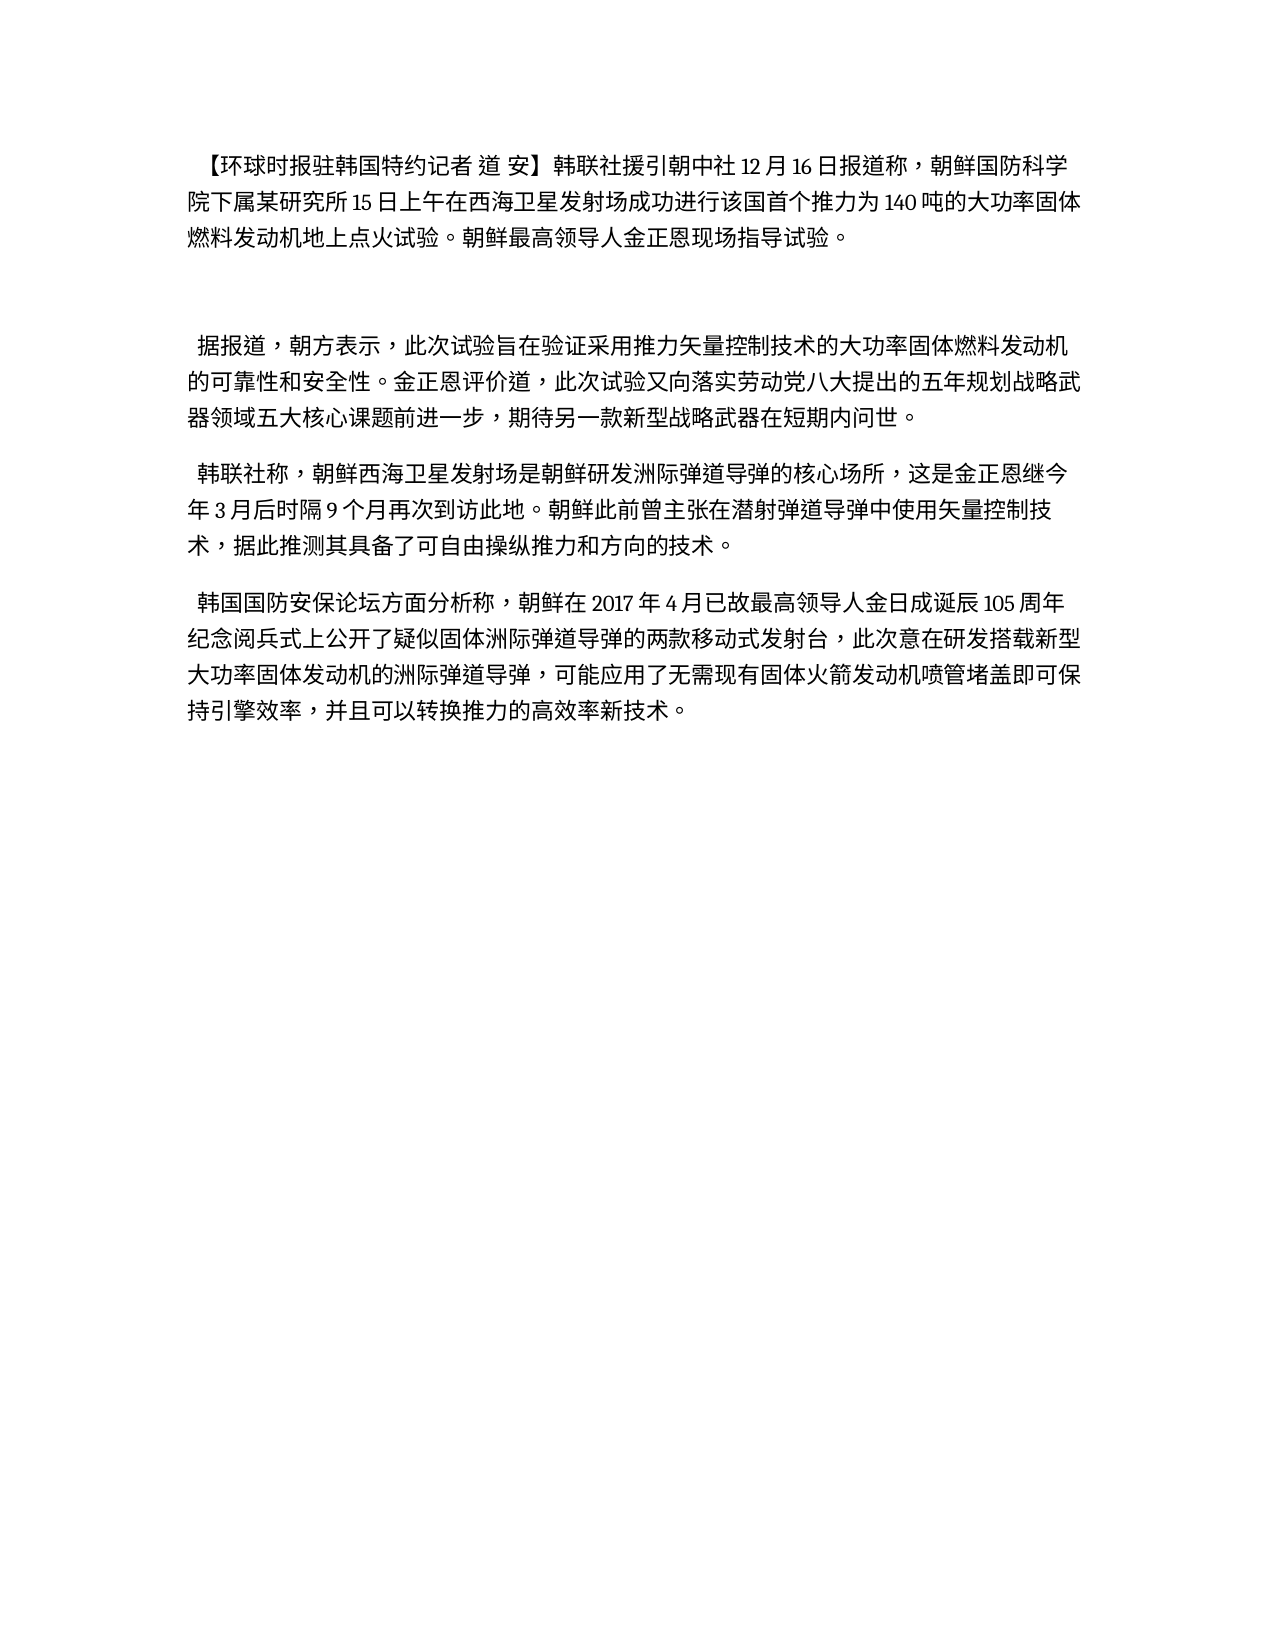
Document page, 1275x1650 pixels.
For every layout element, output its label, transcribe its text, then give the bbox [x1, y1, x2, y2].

text 韩联社称，朝鲜西海卫星发射场是朝鲜研发洲际弹道导弹的核心场所，这是金正恩继今年3月后时隔9个月再次到访此地。朝鲜此前曾主张在潜射弹道导弹中使用矢量控制技术，据此推测其具备了可自由操纵推力和方向的技术。 [187, 458, 1087, 561]
text 韩国国防安保论坛方面分析称，朝鲜在2017年4月已故最高领导人金日成诞辰105周年纪念阅兵式上公开了疑似固体洲际弹道导弹的两款移动式发射台，此次意在研发搭载新型大功率固体发动机的洲际弹道导弹，可能应用了无需现有固体火箭发动机喷管堵盖即可保持引擎效率，并且可以转换推力的高效率新技术。 [187, 587, 1087, 726]
text 【环球时报驻韩国特约记者 道 安】韩联社援引朝中社12月16日报道称，朝鲜国防科学院下属某研究所15日上午在西海卫星发射场成功进行该国首个推力为140吨的大功率固体燃料发动机地上点火试验。朝鲜最高领导人金正恩现场指导试验。 [187, 150, 1087, 253]
text 据报道，朝方表示，此次试验旨在验证采用推力矢量控制技术的大功率固体燃料发动机的可靠性和安全性。金正恩评价道，此次试验又向落实劳动党八大提出的五年规划战略武器领域五大核心课题前进一步，期待另一款新型战略武器在短期内问世。 [187, 330, 1087, 433]
